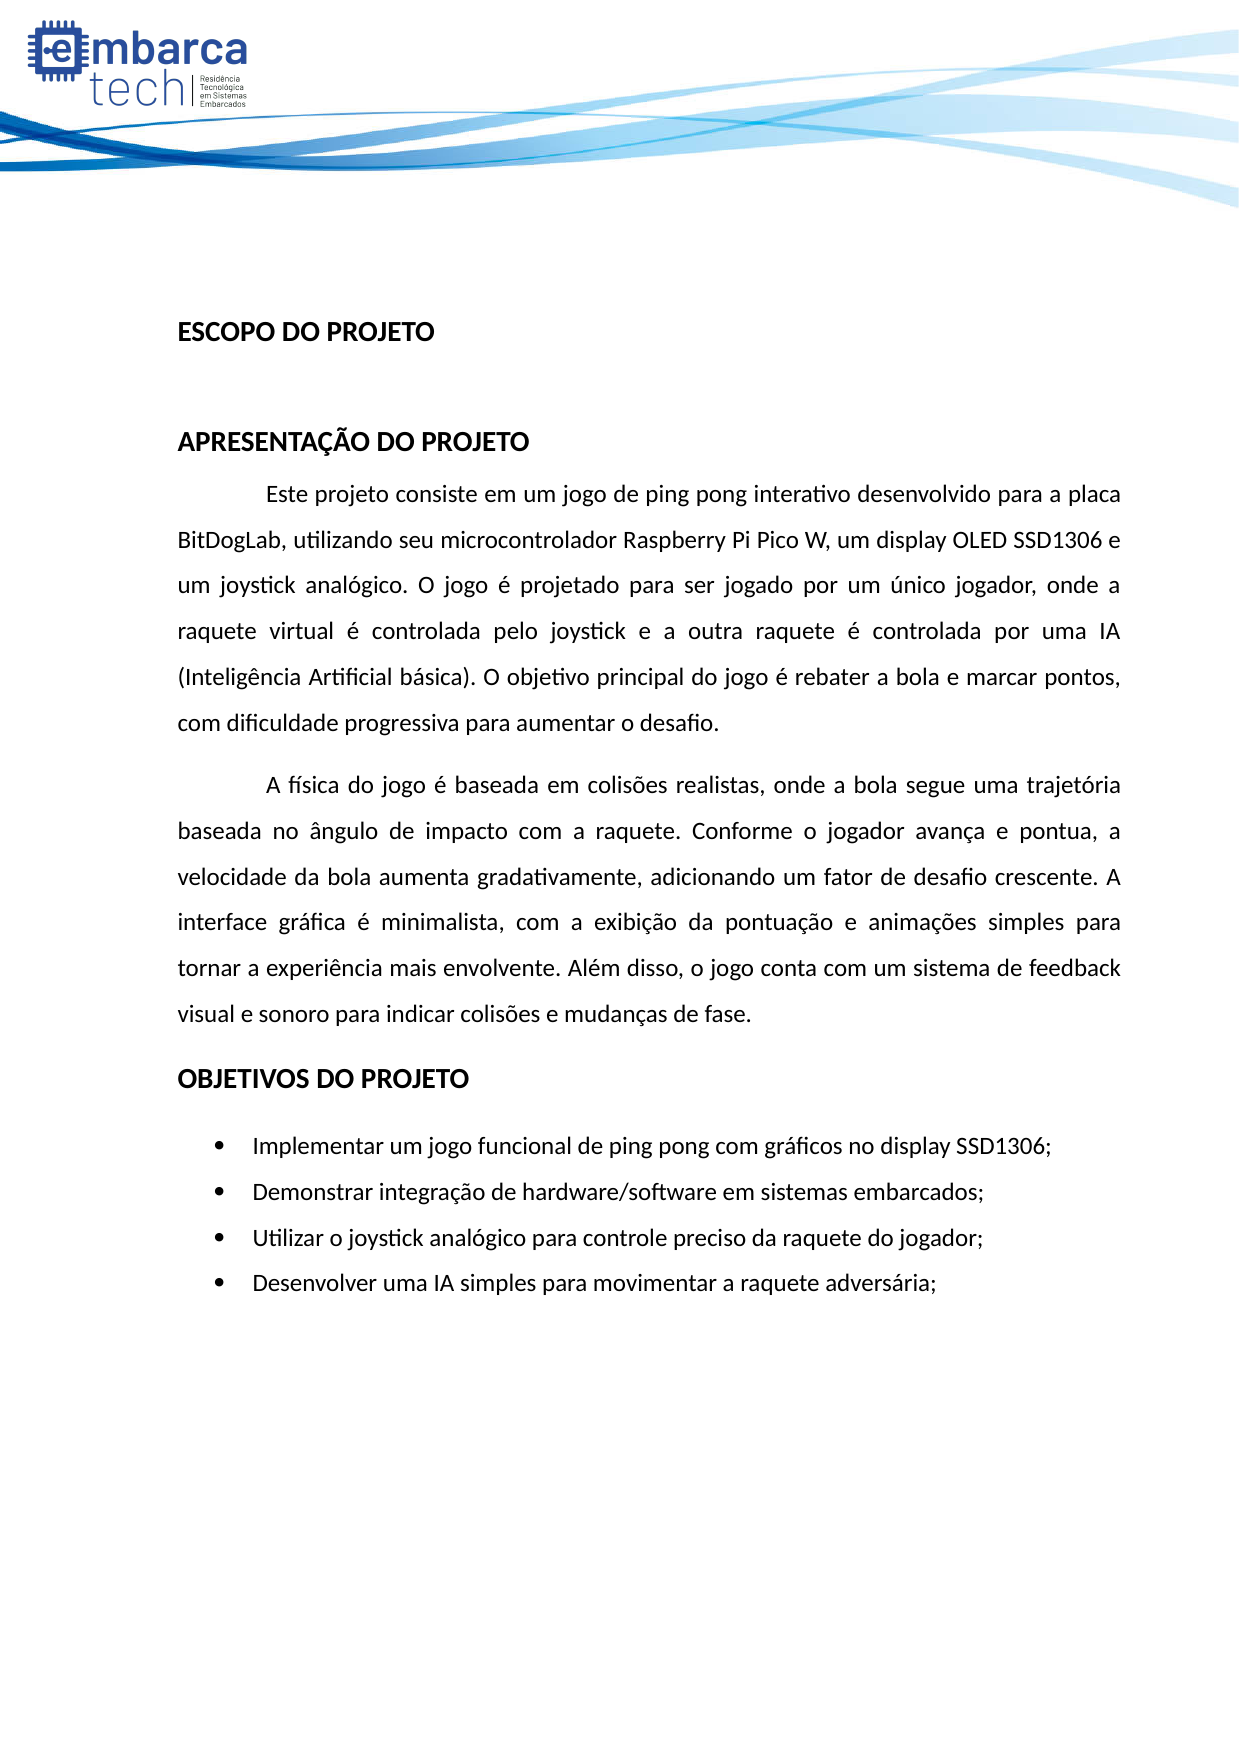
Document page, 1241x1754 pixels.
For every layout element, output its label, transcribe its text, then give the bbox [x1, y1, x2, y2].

text Este projeto consiste em um jogo de ping pong interativo desenvolvido para a placa BitDogLab, utilizando seu microcontrolador Raspberry Pi Pico W, um display OLED SSD1306 e um joystick analógico. O jogo é projetado para ser jogado por um único jogador, onde a raquete virtual é controlada pelo joystick e a outra raquete é controlada por uma IA (Inteligência Artificial básica). O objetivo principal do jogo é rebater a bola e marcar pontos, com dificuldade progressiva para aumentar o desafio. [177, 478, 1122, 737]
text APRESENTAÇÃO DO PROJETO [177, 423, 1122, 459]
text OBJETIVOS DO PROJETO [177, 1060, 1122, 1096]
list Implementar um jogo funcional de ping pong com gráficos no display SSD1306; [215, 1130, 1122, 1161]
list Demonstrar integração de hardware/software em sistemas embarcados; [215, 1176, 1122, 1207]
picture [0, 0, 1239, 217]
list Desenvolver uma IA simples para movimentar a raquete adversária; [215, 1268, 1122, 1298]
list Utilizar o joystick analógico para controle preciso da raquete do jogador; [215, 1222, 1122, 1252]
text A física do jogo é baseada em colisões realistas, onde a bola segue uma trajetória baseada no ângulo de impacto com a raquete. Conforme o jogador avança e pontua, a velocidade da bola aumenta gradativamente, adicionando um fator de desafio crescente. A interface gráfica é minimalista, com a exibição da pontuação e animações simples para tornar a experiência mais envolvente. Além disso, o jogo conta com um sistema de feedback visual e sonoro para indicar colisões e mudanças de fase. [177, 769, 1122, 1028]
text ESCOPO DO PROJETO [177, 313, 1122, 348]
